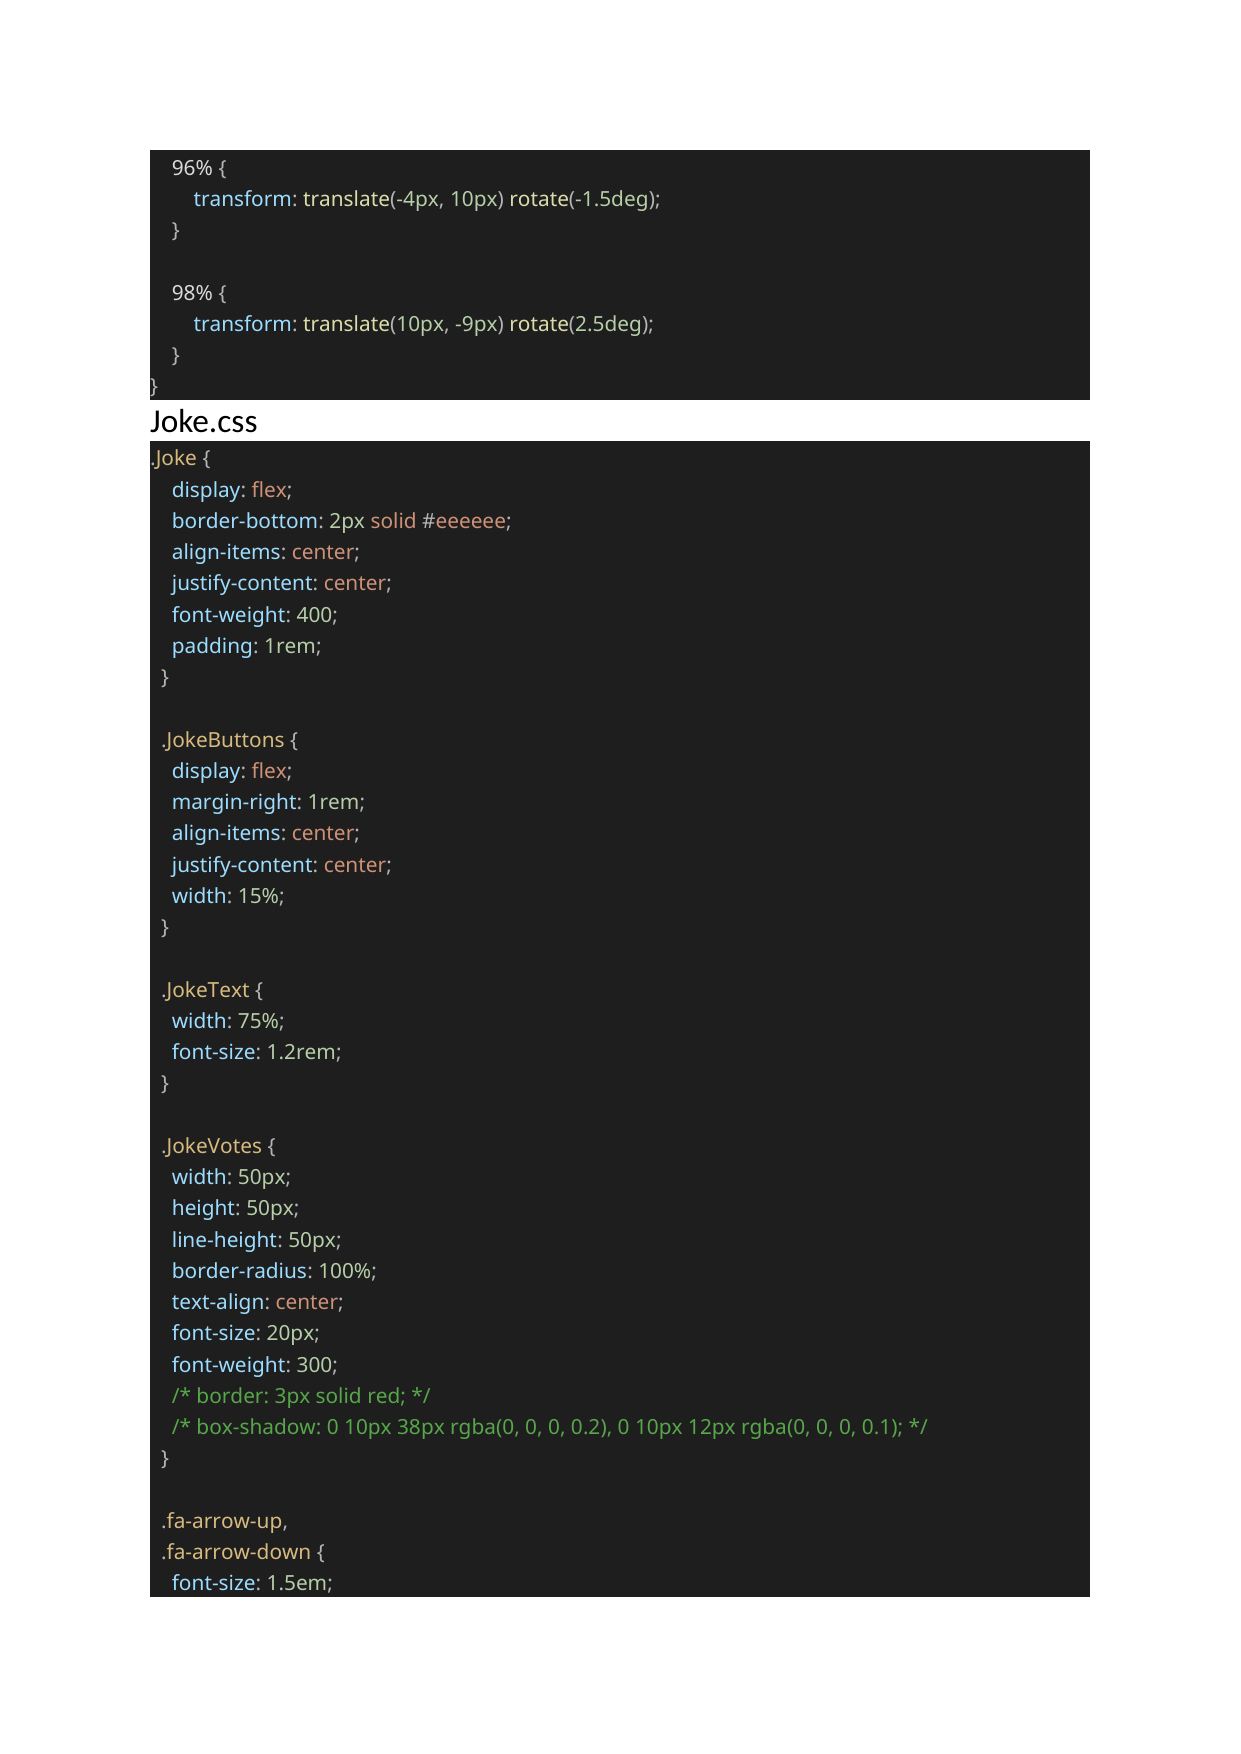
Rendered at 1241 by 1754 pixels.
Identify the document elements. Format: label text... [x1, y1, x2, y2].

text justify-content: center; [150, 847, 1090, 878]
text margin-right: 1rem; [150, 784, 1090, 816]
text border-bottom: 2px solid #eeeeee; [150, 503, 1090, 534]
text border-radius: 100%; [150, 1253, 1090, 1284]
text display: flex; [150, 753, 1090, 784]
text font-size: 1.5em; [150, 1566, 1090, 1597]
text } [150, 659, 1090, 691]
text align-items: center; [150, 534, 1090, 566]
text transform: translate(-4px, 10px) rotate(-1.5deg); [150, 181, 1090, 212]
text .JokeVotes { [150, 1128, 1090, 1159]
text } [150, 909, 1090, 941]
text .JokeText { [150, 972, 1090, 1003]
text /* box-shadow: 0 10px 38px rgba(0, 0, 0, 0.2), 0 10px 12px rgba(0, 0, 0, 0.1); */ [150, 1409, 1090, 1441]
text .Joke { [150, 441, 1090, 472]
text } [150, 369, 1090, 400]
text font-size: 1.2rem; [150, 1034, 1090, 1066]
text .fa-arrow-down { [150, 1534, 1090, 1566]
text align-items: center; [150, 816, 1090, 847]
text } [150, 1441, 1090, 1472]
text text-align: center; [150, 1284, 1090, 1316]
text line-height: 50px; [150, 1222, 1090, 1253]
text .JokeButtons { [150, 722, 1090, 753]
text font-size: 20px; [150, 1316, 1090, 1347]
text } [150, 337, 1090, 369]
text width: 15%; [150, 878, 1090, 909]
text font-weight: 300; [150, 1347, 1090, 1378]
text } [150, 212, 1090, 244]
text height: 50px; [150, 1191, 1090, 1222]
text Joke.css [150, 400, 1090, 441]
text width: 75%; [150, 1003, 1090, 1034]
text justify-content: center; [150, 566, 1090, 597]
text font-weight: 400; [150, 597, 1090, 628]
text 96% { [150, 150, 1090, 181]
text transform: translate(10px, -9px) rotate(2.5deg); [150, 306, 1090, 337]
text padding: 1rem; [150, 628, 1090, 659]
text 98% { [150, 275, 1090, 306]
text display: flex; [150, 472, 1090, 503]
text } [150, 1066, 1090, 1097]
text /* border: 3px solid red; */ [150, 1378, 1090, 1409]
text width: 50px; [150, 1159, 1090, 1191]
text .fa-arrow-up, [150, 1503, 1090, 1534]
